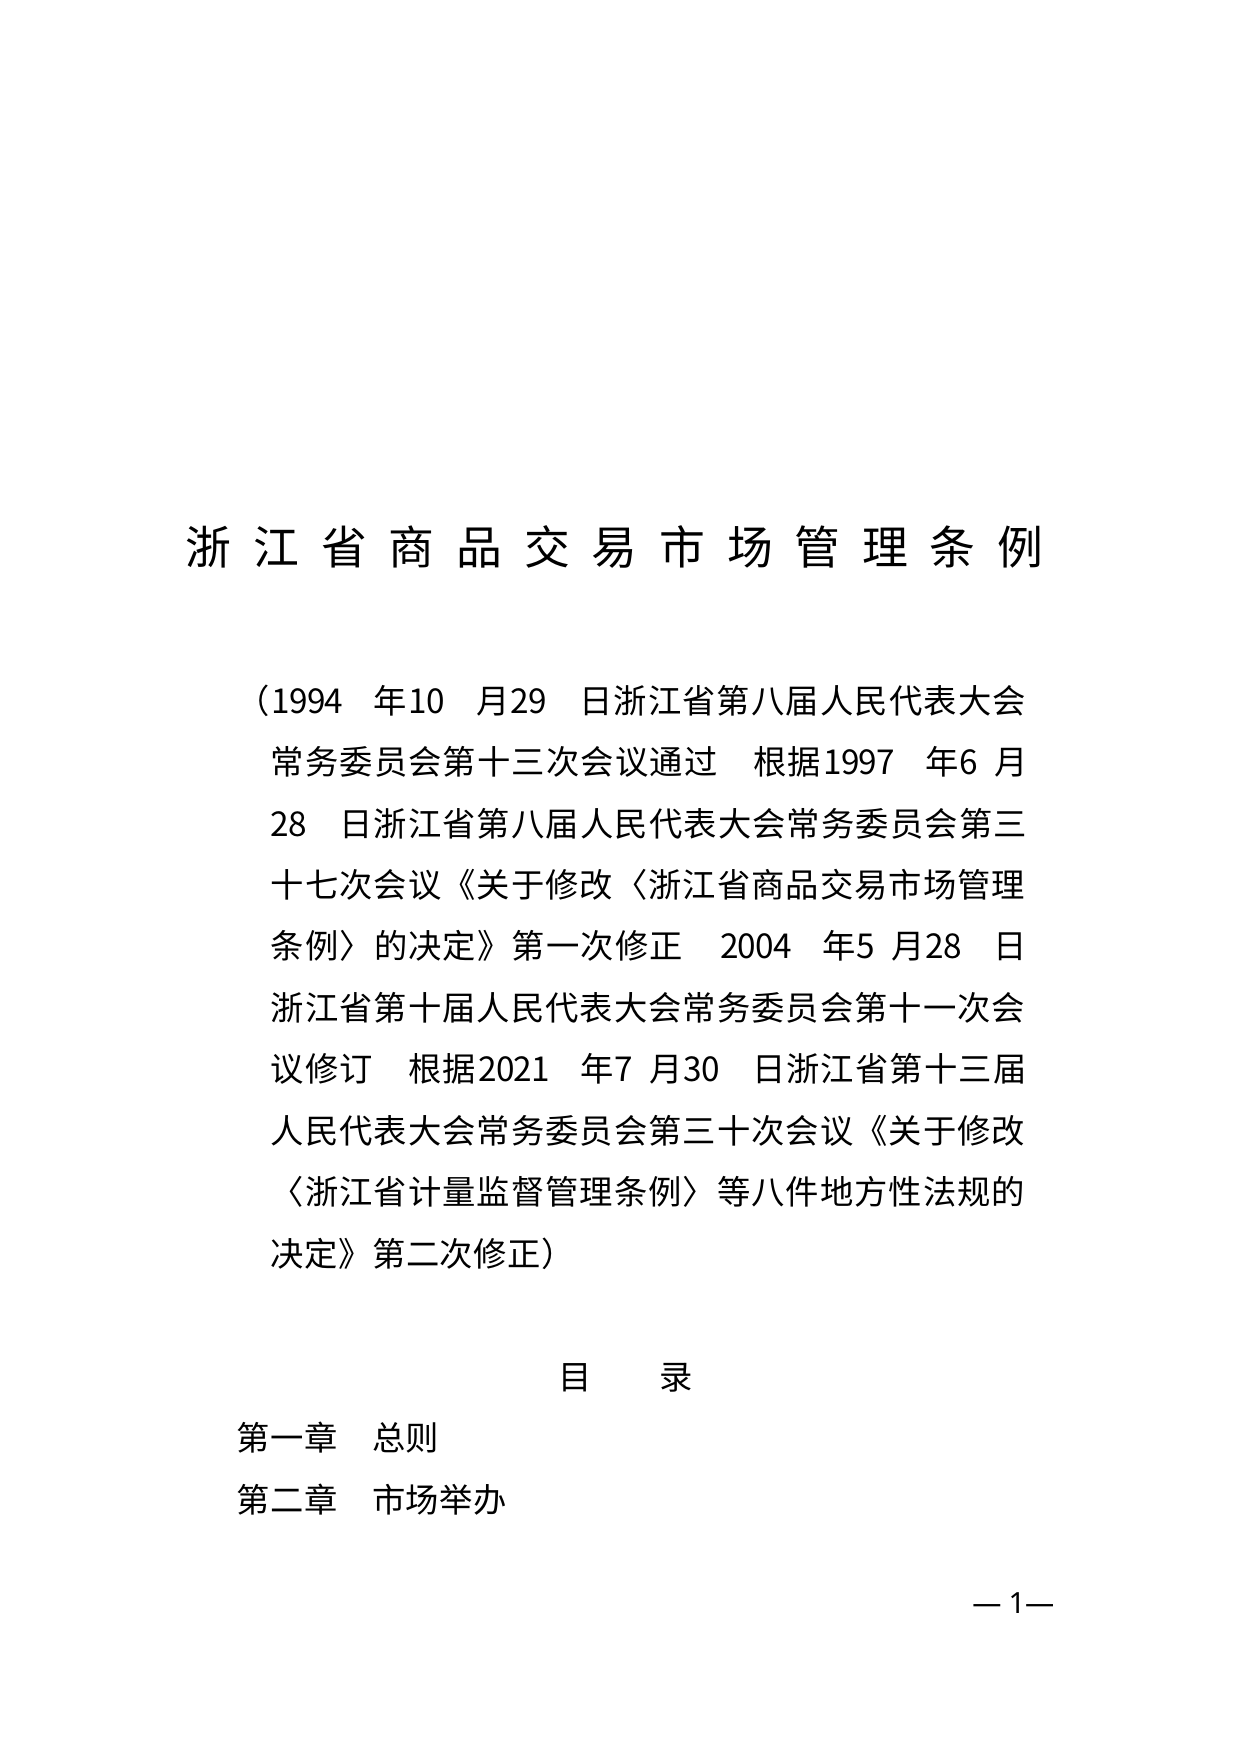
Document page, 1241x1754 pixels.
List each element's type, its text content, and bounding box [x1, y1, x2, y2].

text （1994年10月29日浙江省第八届人民代表大会常务委员会第十三次会议通过 根据1997年6月28日浙江省第八届人民代表大会常务委员会第三十七次会议《关于修改〈浙江省商品交易市场管理条例〉的决定》第一次修正 2004年5月28日浙江省第十届人民代表大会常务委员会第十一次会议修订 根据2021年7月30日浙江省第十三届人民代表大会常务委员会第三十次会议《关于修改〈浙江省计量监督管理条例〉等八件地方性法规的决定》第二次修正） [234, 668, 1028, 1282]
text 浙江省商品交易市场管理条例 [169, 483, 1083, 606]
text 第一章 总则 [169, 1405, 1083, 1467]
text 第二章 市场举办 [169, 1467, 1083, 1528]
text 目 录 [169, 1344, 1083, 1405]
